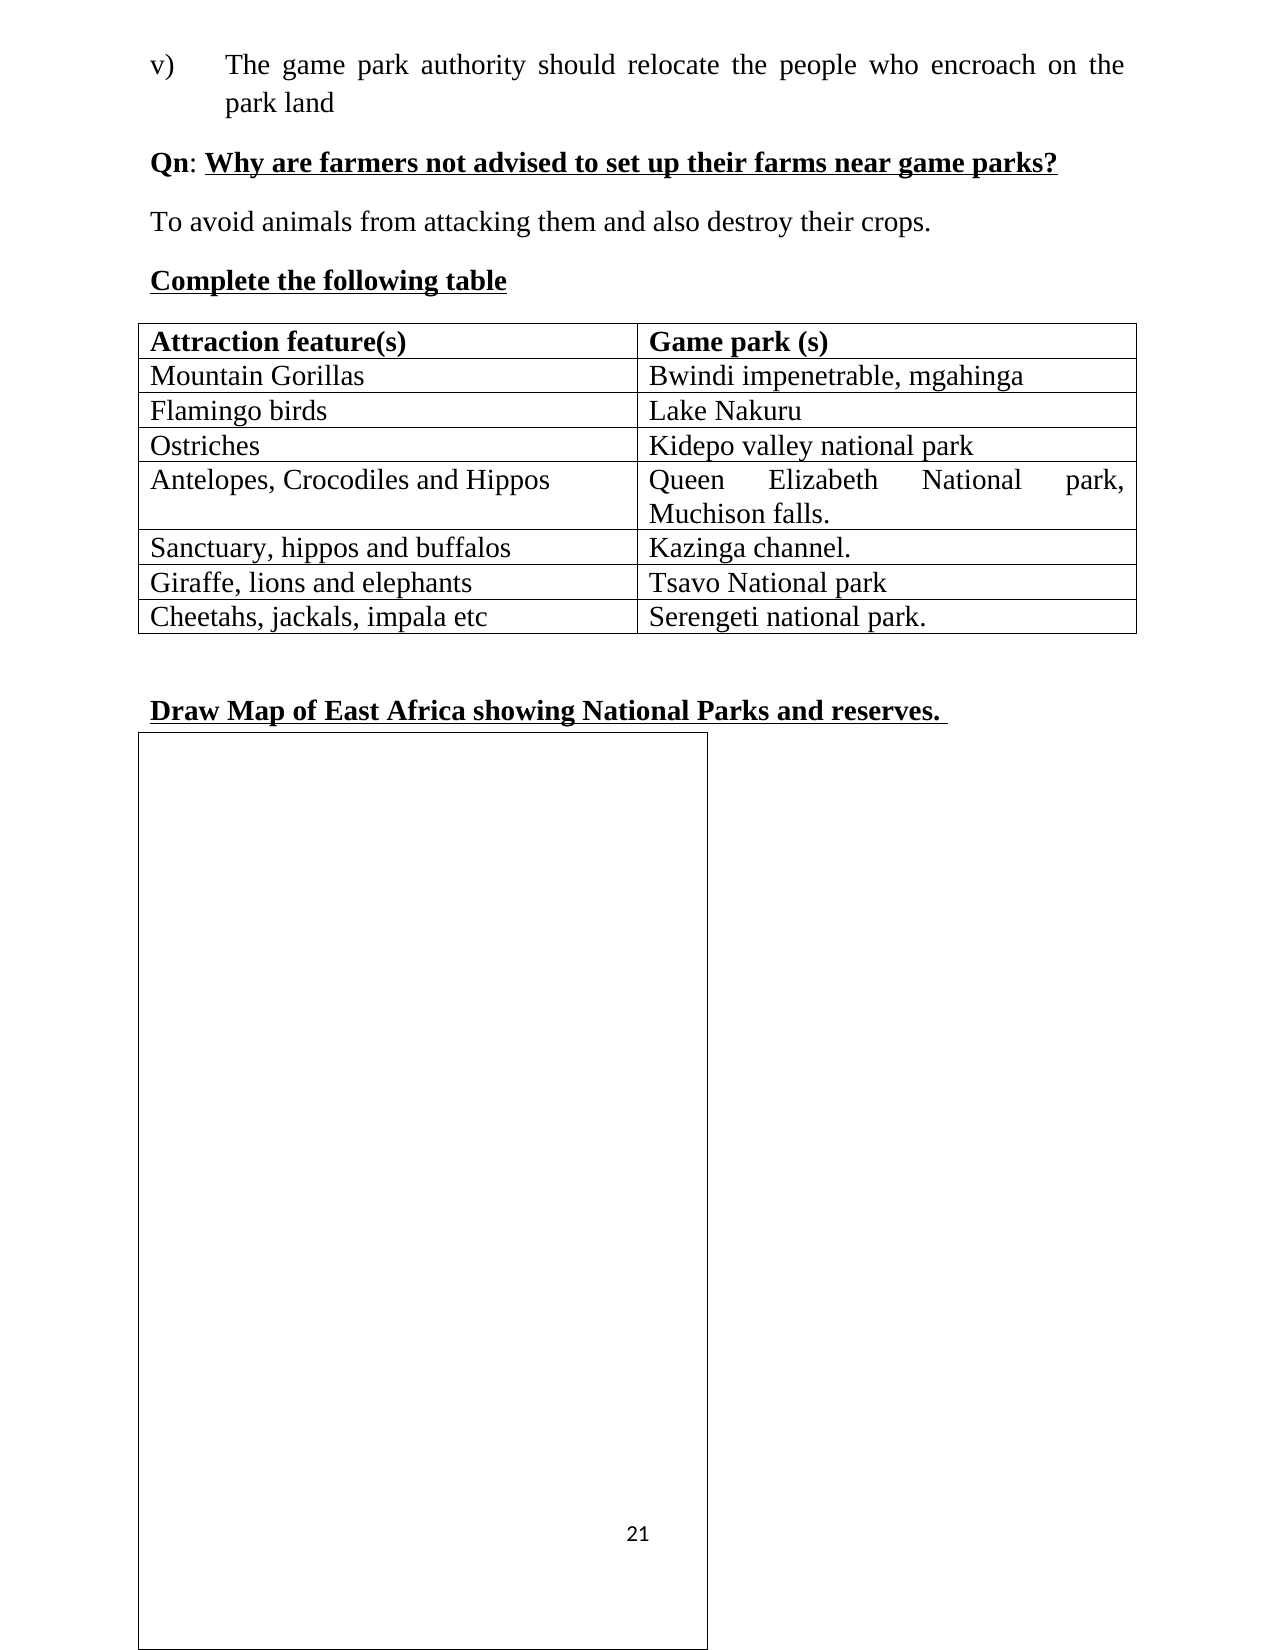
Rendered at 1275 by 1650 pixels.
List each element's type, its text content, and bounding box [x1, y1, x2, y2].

table_cell Tsavo National park [638, 565, 1136, 598]
table_cell Mountain Gorillas [139, 359, 637, 392]
table_cell Serengeti national park. [638, 600, 1136, 633]
table_cell Flamingo birds [139, 393, 637, 427]
table_cell Antelopes, Crocodiles and Hippos [139, 462, 637, 529]
table_cell Giraffe, lions and elephants [139, 565, 637, 598]
text To avoid animals from attacking them and also destroy their crops. [150, 204, 1125, 238]
text Complete the following table [150, 263, 1125, 297]
table_cell Cheetahs, jackals, impala etc [139, 600, 637, 633]
list The game park authority should relocate the people who encroach on the park land [150, 47, 1125, 119]
table_cell Kazinga channel. [638, 530, 1136, 564]
table_cell Kidepo valley national park [638, 428, 1136, 461]
table_cell Ostriches [139, 428, 637, 461]
table_cell Lake Nakuru [638, 393, 1136, 427]
table_cell Bwindi impenetrable, mgahinga [638, 359, 1136, 392]
table_header Attraction feature(s) [139, 324, 637, 357]
text Qn: Why are farmers not advised to set up their farms near game parks? [150, 145, 1125, 178]
table_cell Queen Elizabeth National park, Muchison falls. [638, 462, 1136, 529]
table_cell Sanctuary, hippos and buffalos [139, 530, 637, 564]
text Draw Map of East Africa showing National Parks and reserves. [150, 693, 1125, 727]
table_header [139, 733, 707, 1649]
table_header Game park (s) [638, 324, 1136, 357]
